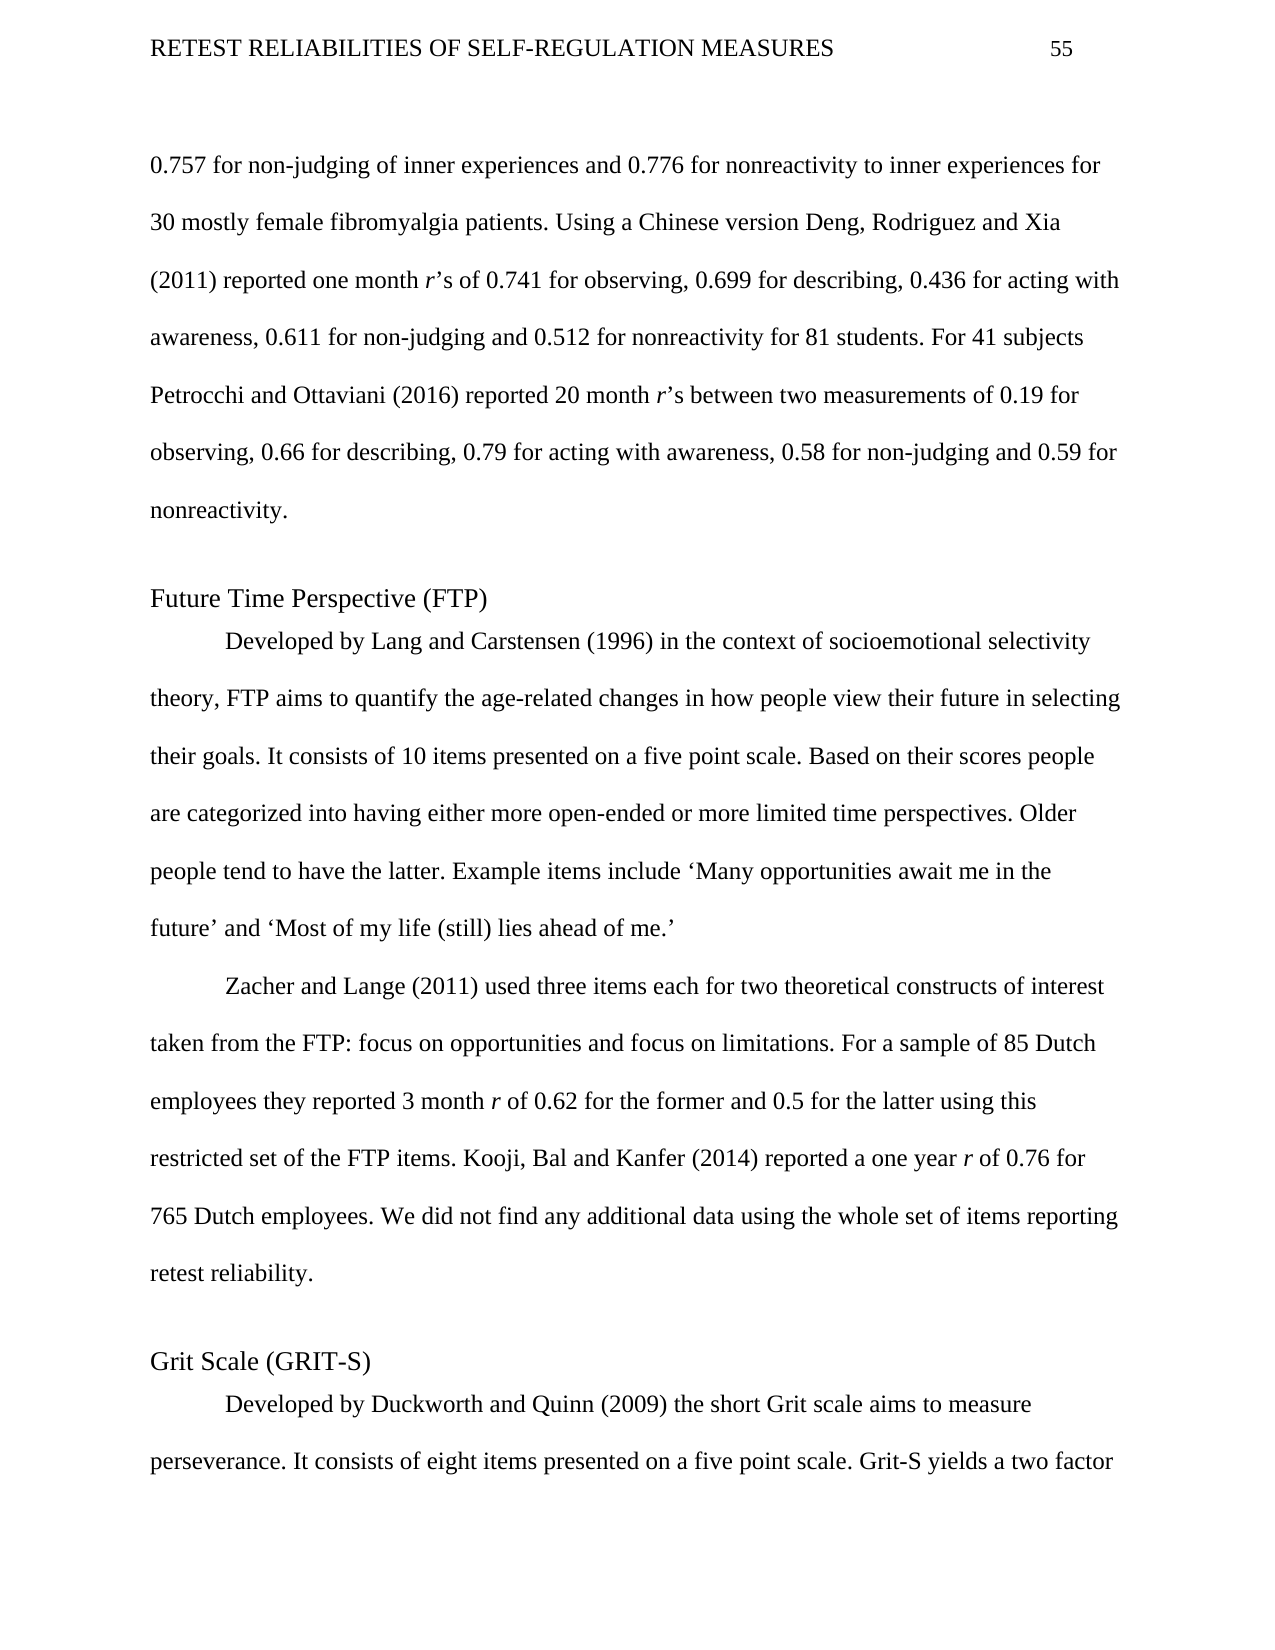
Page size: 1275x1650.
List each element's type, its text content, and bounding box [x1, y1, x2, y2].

text Zacher and Lange (2011) used three items each for two theoretical constructs of interest taken from the FTP: focus on opportunities and focus on limitations. For a sample of 85 Dutch employees they reported 3 month r of 0.62 for the former and 0.5 for the latter using this restricted set of the FTP items. Kooji, Bal and Kanfer (2014) reported a one year r of 0.76 for 765 Dutch employees. We did not find any additional data using the whole set of items reporting retest reliability. [150, 971, 1125, 1287]
subtitle Future Time Perspective (FTP) [150, 582, 1125, 613]
text Developed by Lang and Carstensen (1996) in the context of socioemotional selectivity theory, FTP aims to quantify the age-related changes in how people view their future in selecting their goals. It consists of 10 items presented on a five point scale. Based on their scores people are categorized into having either more open-ended or more limited time perspectives. Older people tend to have the latter. Example items include ‘Many opportunities await me in the future’ and ‘Most of my life (still) lies ahead of me.’ [150, 626, 1125, 942]
subtitle Grit Scale (GRIT-S) [150, 1345, 1125, 1376]
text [150, 1389, 1125, 1475]
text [150, 150, 1125, 524]
